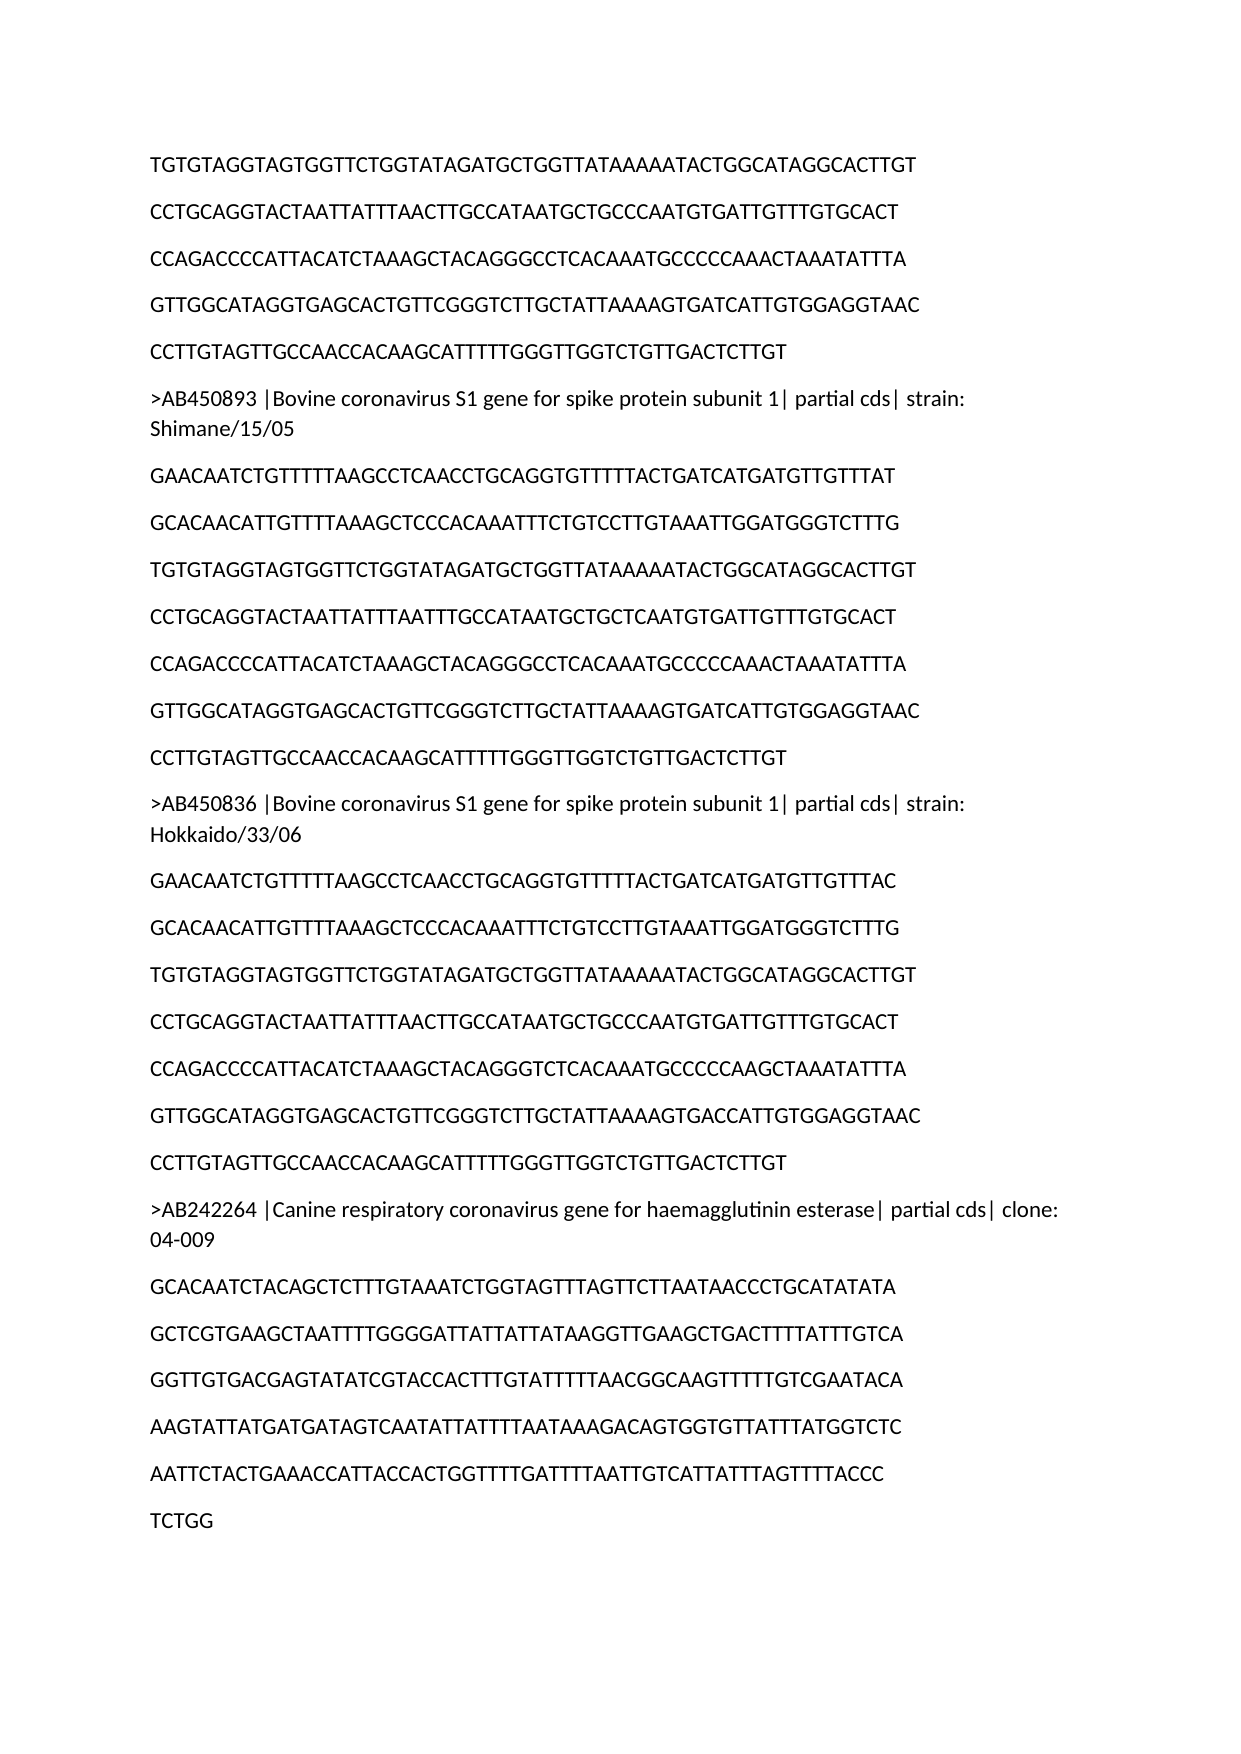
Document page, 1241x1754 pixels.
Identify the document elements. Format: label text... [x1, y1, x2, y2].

text TGTGTAGGTAGTGGTTCTGGTATAGATGCTGGTTATAAAAATACTGGCATAGGCACTTGT [150, 555, 1090, 583]
text GCTCGTGAAGCTAATTTTGGGGATTATTATTATAAGGTTGAAGCTGACTTTTATTTGTCA [150, 1319, 1090, 1347]
text AATTCTACTGAAACCATTACCACTGGTTTTGATTTTAATTGTCATTATTTAGTTTTACCC [150, 1459, 1090, 1487]
text >AB450836 |Bovine coronavirus S1 gene for spike protein subunit 1| partial cds| strain: Hokkaido/33/06 [150, 789, 1090, 848]
text TCTGG [150, 1506, 1090, 1534]
text >AB242264 |Canine respiratory coronavirus gene for haemagglutinin esterase| partial cds| clone: 04-009 [150, 1195, 1090, 1253]
text GCACAACATTGTTTTAAAGCTCCCACAAATTTCTGTCCTTGTAAATTGGATGGGTCTTTG [150, 508, 1090, 536]
text >AB450893 |Bovine coronavirus S1 gene for spike protein subunit 1| partial cds| strain: Shimane/15/05 [150, 384, 1090, 443]
text GAACAATCTGTTTTTAAGCCTCAACCTGCAGGTGTTTTTACTGATCATGATGTTGTTTAT [150, 461, 1090, 489]
text GAACAATCTGTTTTTAAGCCTCAACCTGCAGGTGTTTTTACTGATCATGATGTTGTTTAC [150, 867, 1090, 895]
text CCAGACCCCATTACATCTAAAGCTACAGGGTCTCACAAATGCCCCCAAGCTAAATATTTA [150, 1054, 1090, 1082]
text CCTTGTAGTTGCCAACCACAAGCATTTTTGGGTTGGTCTGTTGACTCTTGT [150, 1148, 1090, 1176]
text CCTGCAGGTACTAATTATTTAATTTGCCATAATGCTGCTCAATGTGATTGTTTGTGCACT [150, 602, 1090, 630]
text CCAGACCCCATTACATCTAAAGCTACAGGGCCTCACAAATGCCCCCAAACTAAATATTTA [150, 649, 1090, 677]
text CCTGCAGGTACTAATTATTTAACTTGCCATAATGCTGCCCAATGTGATTGTTTGTGCACT [150, 1007, 1090, 1035]
text CCTTGTAGTTGCCAACCACAAGCATTTTTGGGTTGGTCTGTTGACTCTTGT [150, 337, 1090, 366]
text GCACAATCTACAGCTCTTTGTAAATCTGGTAGTTTAGTTCTTAATAACCCTGCATATATA [150, 1272, 1090, 1300]
text GGTTGTGACGAGTATATCGTACCACTTTGTATTTTTAACGGCAAGTTTTTGTCGAATACA [150, 1366, 1090, 1394]
text CCAGACCCCATTACATCTAAAGCTACAGGGCCTCACAAATGCCCCCAAACTAAATATTTA [150, 244, 1090, 272]
text TGTGTAGGTAGTGGTTCTGGTATAGATGCTGGTTATAAAAATACTGGCATAGGCACTTGT [150, 150, 1090, 178]
text GTTGGCATAGGTGAGCACTGTTCGGGTCTTGCTATTAAAAGTGATCATTGTGGAGGTAAC [150, 696, 1090, 724]
text CCTTGTAGTTGCCAACCACAAGCATTTTTGGGTTGGTCTGTTGACTCTTGT [150, 743, 1090, 771]
text GTTGGCATAGGTGAGCACTGTTCGGGTCTTGCTATTAAAAGTGATCATTGTGGAGGTAAC [150, 291, 1090, 319]
text TGTGTAGGTAGTGGTTCTGGTATAGATGCTGGTTATAAAAATACTGGCATAGGCACTTGT [150, 960, 1090, 988]
text GCACAACATTGTTTTAAAGCTCCCACAAATTTCTGTCCTTGTAAATTGGATGGGTCTTTG [150, 913, 1090, 942]
text CCTGCAGGTACTAATTATTTAACTTGCCATAATGCTGCCCAATGTGATTGTTTGTGCACT [150, 197, 1090, 225]
text GTTGGCATAGGTGAGCACTGTTCGGGTCTTGCTATTAAAAGTGACCATTGTGGAGGTAAC [150, 1101, 1090, 1129]
text AAGTATTATGATGATAGTCAATATTATTTTAATAAAGACAGTGGTGTTATTTATGGTCTC [150, 1412, 1090, 1441]
